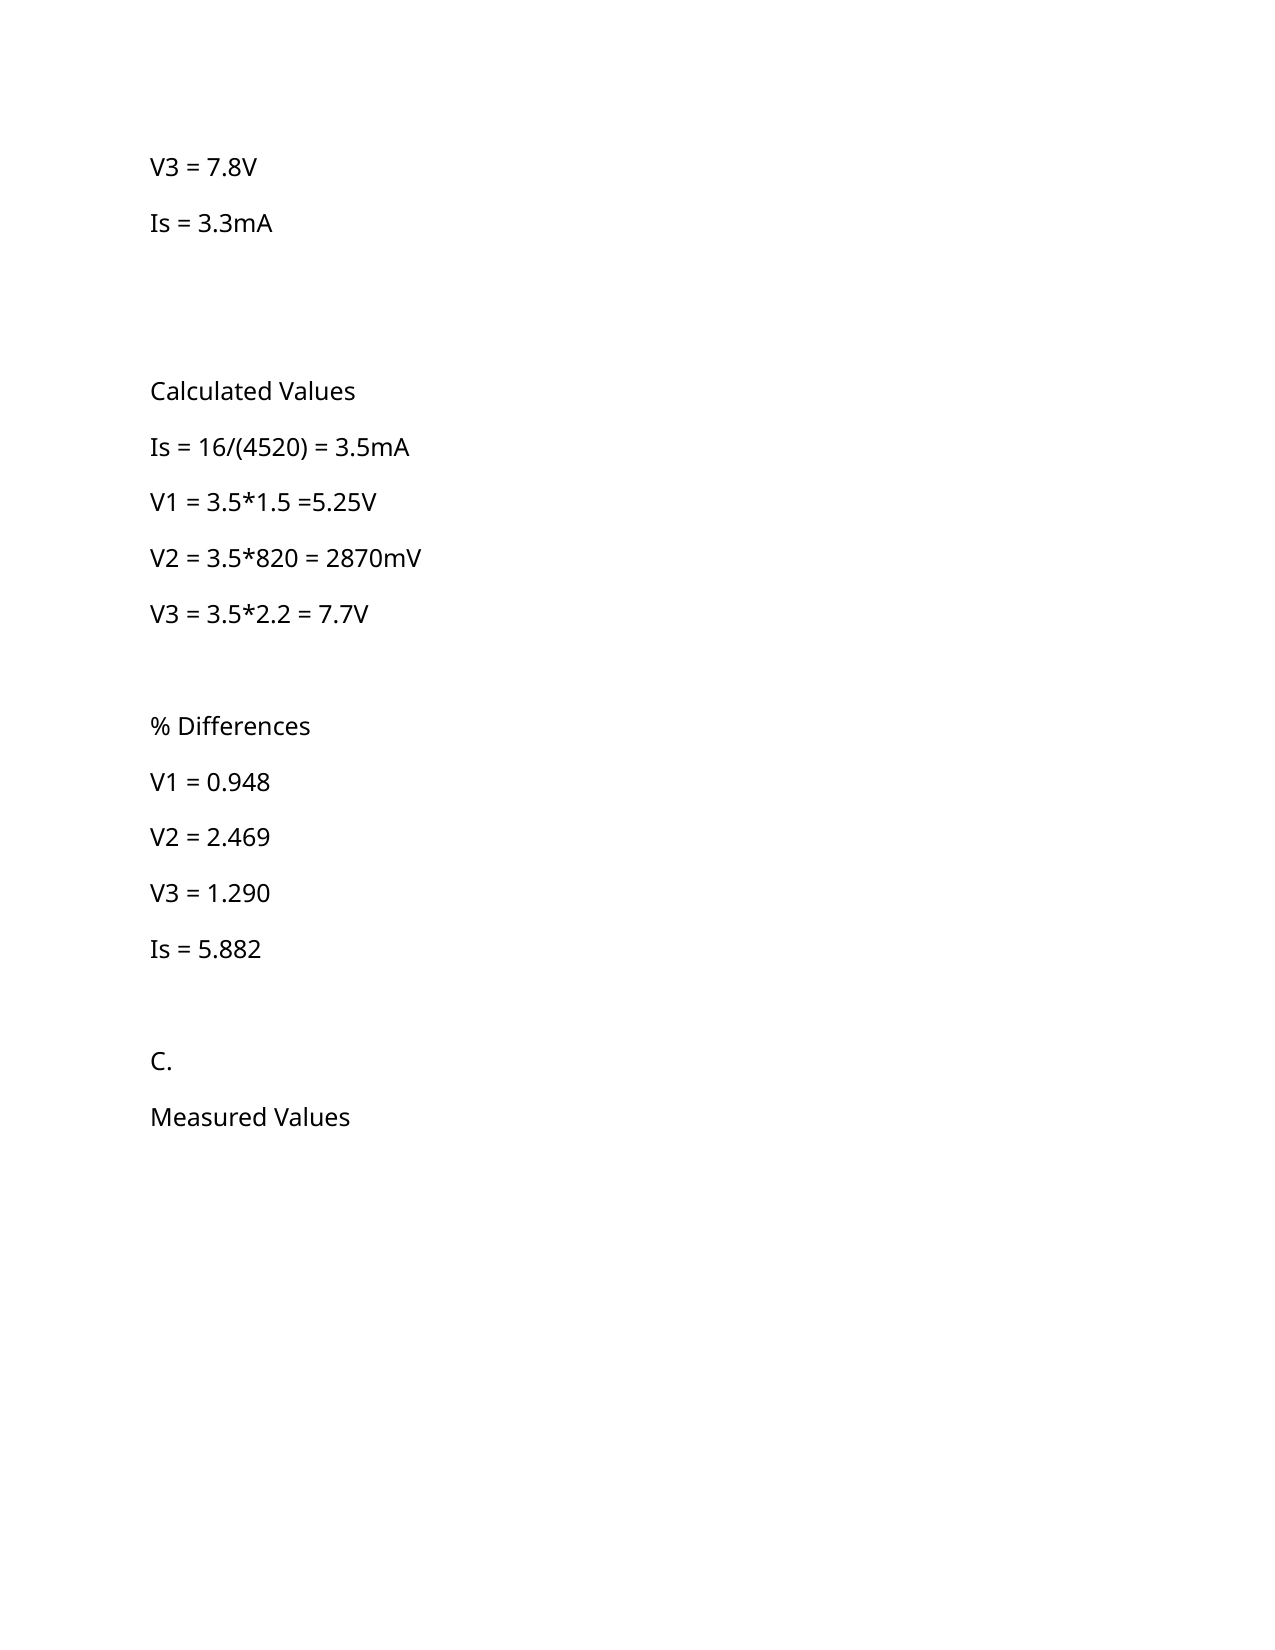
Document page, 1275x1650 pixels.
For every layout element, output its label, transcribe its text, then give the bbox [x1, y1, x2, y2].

text V2 = 3.5*820 = 2870mV [150, 541, 1125, 575]
text V1 = 0.948 [150, 764, 1125, 798]
text Is = 3.3mA [150, 206, 1125, 240]
text Calculated Values [150, 373, 1125, 407]
text Measured Values [150, 1099, 1125, 1133]
text % Differences [150, 708, 1125, 742]
text V3 = 3.5*2.2 = 7.7V [150, 597, 1125, 631]
text Is = 5.882 [150, 932, 1125, 966]
text Is = 16/(4520) = 3.5mA [150, 429, 1125, 463]
text C. [150, 1043, 1125, 1077]
text V1 = 3.5*1.5 =5.25V [150, 485, 1125, 519]
text V3 = 1.290 [150, 876, 1125, 910]
text V3 = 7.8V [150, 150, 1125, 184]
text V2 = 2.469 [150, 820, 1125, 854]
